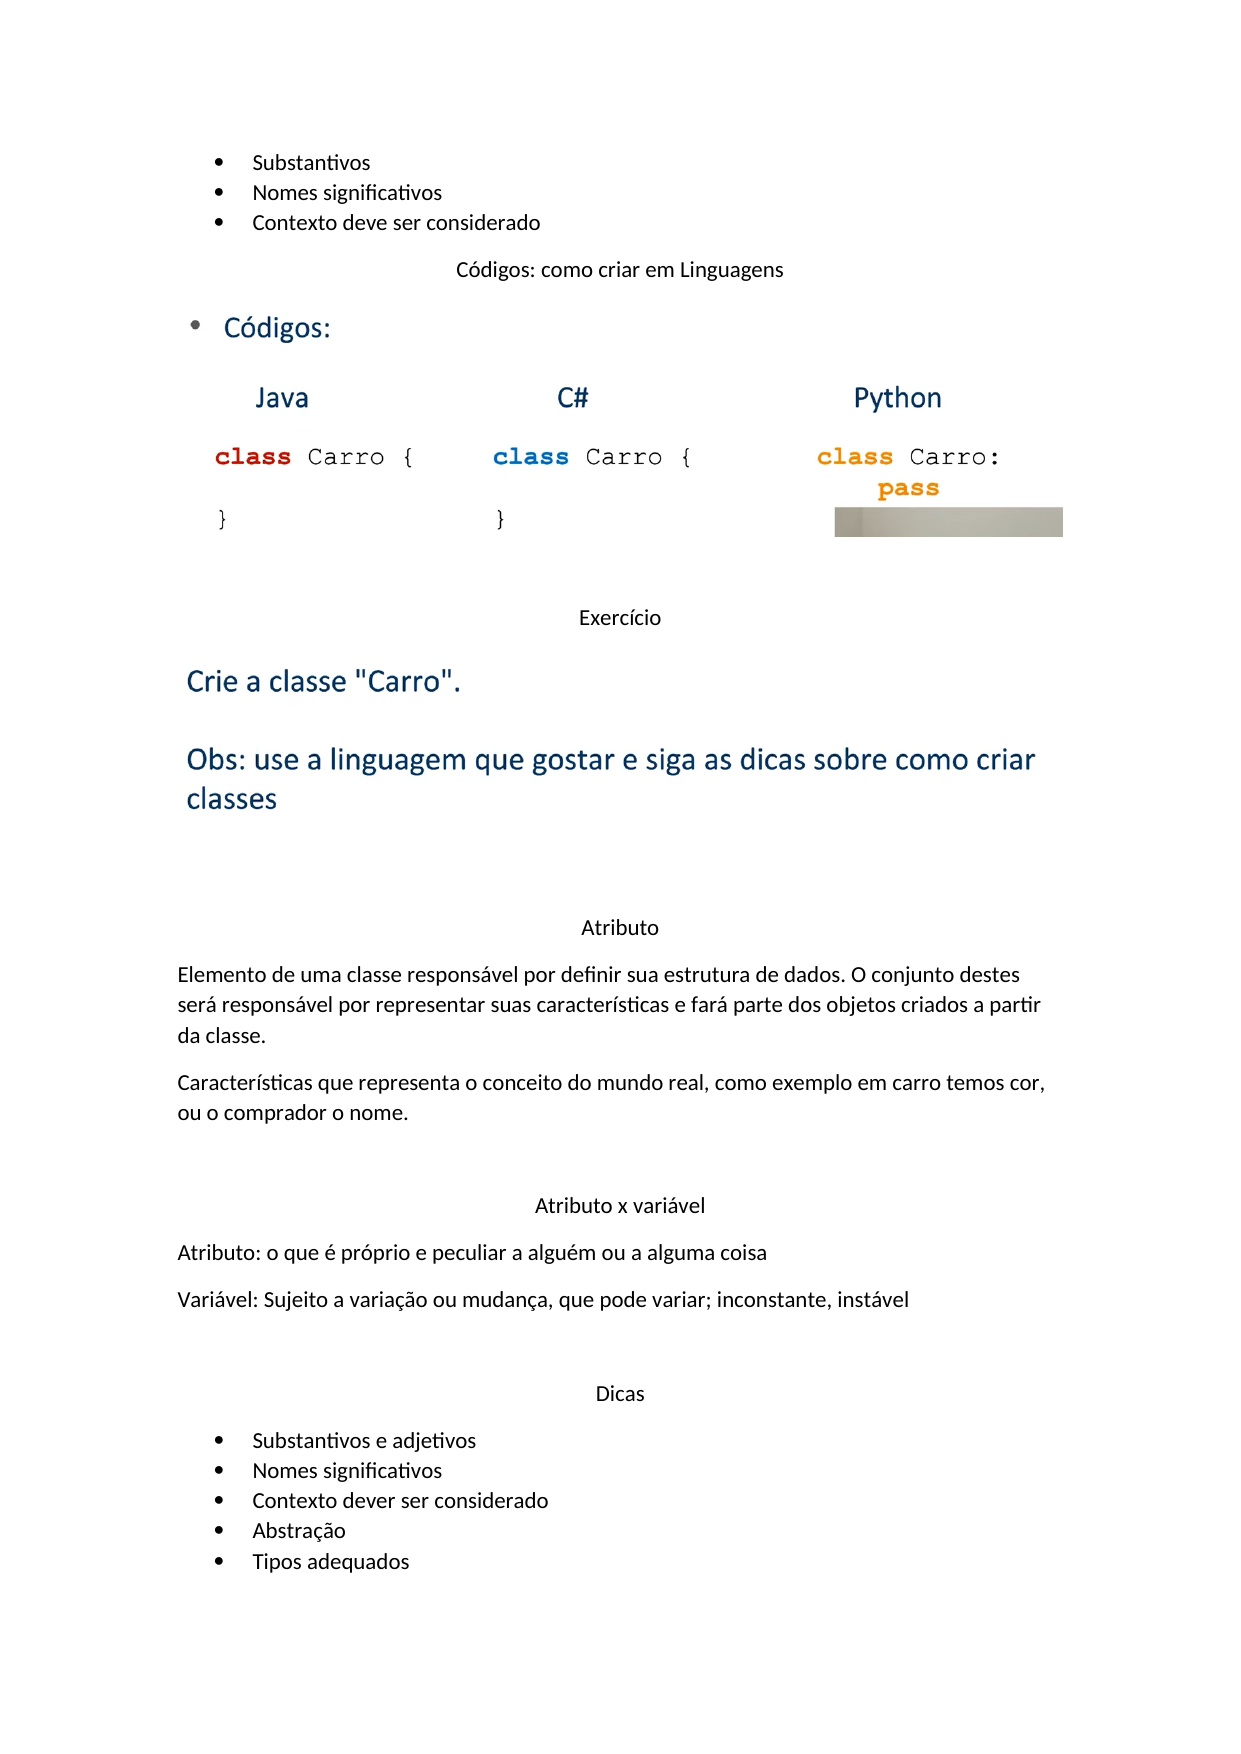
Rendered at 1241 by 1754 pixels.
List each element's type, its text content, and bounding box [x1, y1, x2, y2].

list Contexto deve ser considerado [215, 208, 1063, 236]
list Contexto dever ser considerado [215, 1486, 1063, 1514]
text Características que representa o conceito do mundo real, como exemplo em carro temos cor, ou o comprador o nome. [177, 1068, 1063, 1126]
text Elemento de uma classe responsável por definir sua estrutura de dados. O conjunto destes será responsável por representar suas características e fará parte dos objetos criados a partir da classe. [177, 960, 1063, 1049]
text Atributo: o que é próprio e peculiar a alguém ou a alguma coisa [177, 1238, 1063, 1267]
text Dicas [177, 1379, 1063, 1407]
text Atributo [177, 913, 1063, 942]
text Códigos: como criar em Linguagens [177, 255, 1063, 283]
text Exercício [177, 603, 1063, 631]
text Atributo x variável [177, 1192, 1063, 1220]
list Nomes significativos [215, 178, 1063, 206]
list Substantivos e adjetivos [215, 1426, 1063, 1454]
list Tipos adequados [215, 1547, 1063, 1575]
list Abstração [215, 1517, 1063, 1545]
picture [177, 301, 1063, 537]
picture [177, 649, 1063, 848]
text Variável: Sujeito a variação ou mudança, que pode variar; inconstante, instável [177, 1285, 1063, 1313]
list Nomes significativos [215, 1456, 1063, 1484]
list Substantivos [215, 148, 1063, 176]
